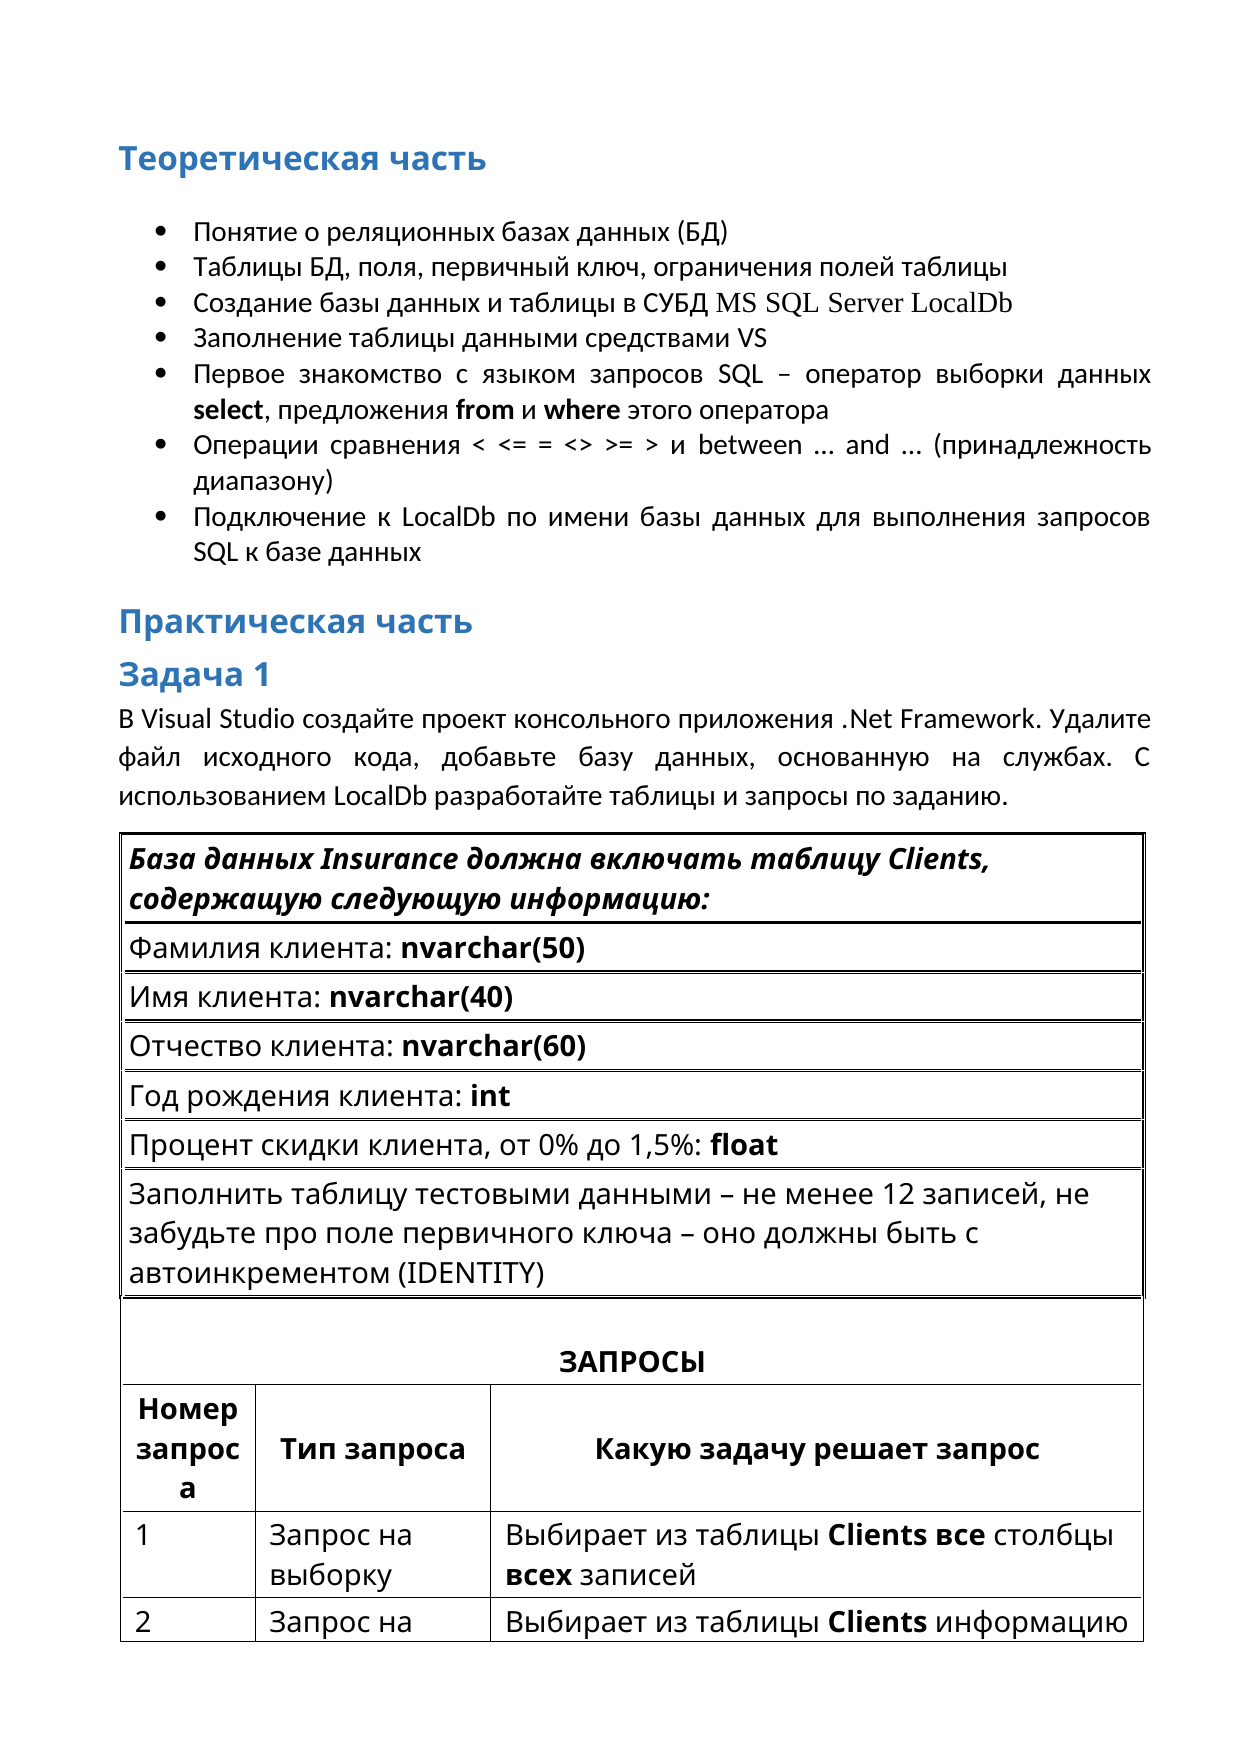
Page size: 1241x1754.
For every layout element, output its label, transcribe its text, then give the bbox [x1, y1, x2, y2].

table_cell Фамилия клиента: nvarchar(50) [122, 1096, 1142, 1145]
table_cell Заполнить таблицу тестовыми данными – не менее 12 записей, не забудьте про поле первичного ключа – оно должны быть с автоинкрементом (IDENTITY) [120, 1342, 1144, 1470]
subtitle Теоретическая часть [118, 134, 1152, 180]
table_header База данных Insurance должна включать таблицу Clients, содержащую следующую информацию: [122, 1010, 1142, 1096]
list Заполнение таблицы данными средствами VS [156, 407, 1152, 443]
list Понятие о реляционных базах данных (БД) [156, 213, 1152, 248]
list Операции сравнения < <= = <> >= > и between … and … (принадлежность диапазону) [156, 572, 1152, 643]
list Создание базы данных и таблицы в СУБД MS SQL Server LocalDb [156, 342, 1152, 378]
list Таблицы БД, поля, первичный ключ, ограничения полей таблицы [156, 277, 1152, 313]
table_cell Тип запроса [256, 1560, 490, 1643]
table_cell Имя клиента: nvarchar(40) [122, 1145, 1143, 1194]
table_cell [491, 1559, 1143, 1643]
table_cell Отчество клиента: nvarchar(60) [122, 1194, 1143, 1243]
list Первое знакомство с языком запросов SQL – оператор выборки данных select, предложения from и where этого оператора [156, 472, 1152, 543]
table_cell ЗАПРОСЫ [121, 1470, 1143, 1559]
table_cell Номер запроса [121, 1559, 255, 1643]
subtitle Практическая часть [118, 773, 1152, 818]
table_cell Год рождения клиента: int [122, 1244, 1143, 1293]
list Подключение к LocalDb по имени базы данных для выполнения запросов SQL к базе данных [156, 673, 1152, 744]
text В Visual Studio создайте проект консольного приложения .Net Framework. Удалите файл исходного кода, добавьте базу данных, основанную на службах. С использованием LocalDb разработайте таблицы и запросы по заданию. [118, 875, 1152, 988]
subtitle Задача 1 [118, 826, 1152, 872]
table_cell Процент скидки клиента, от 0% до 1,5%: float [120, 1293, 1144, 1342]
